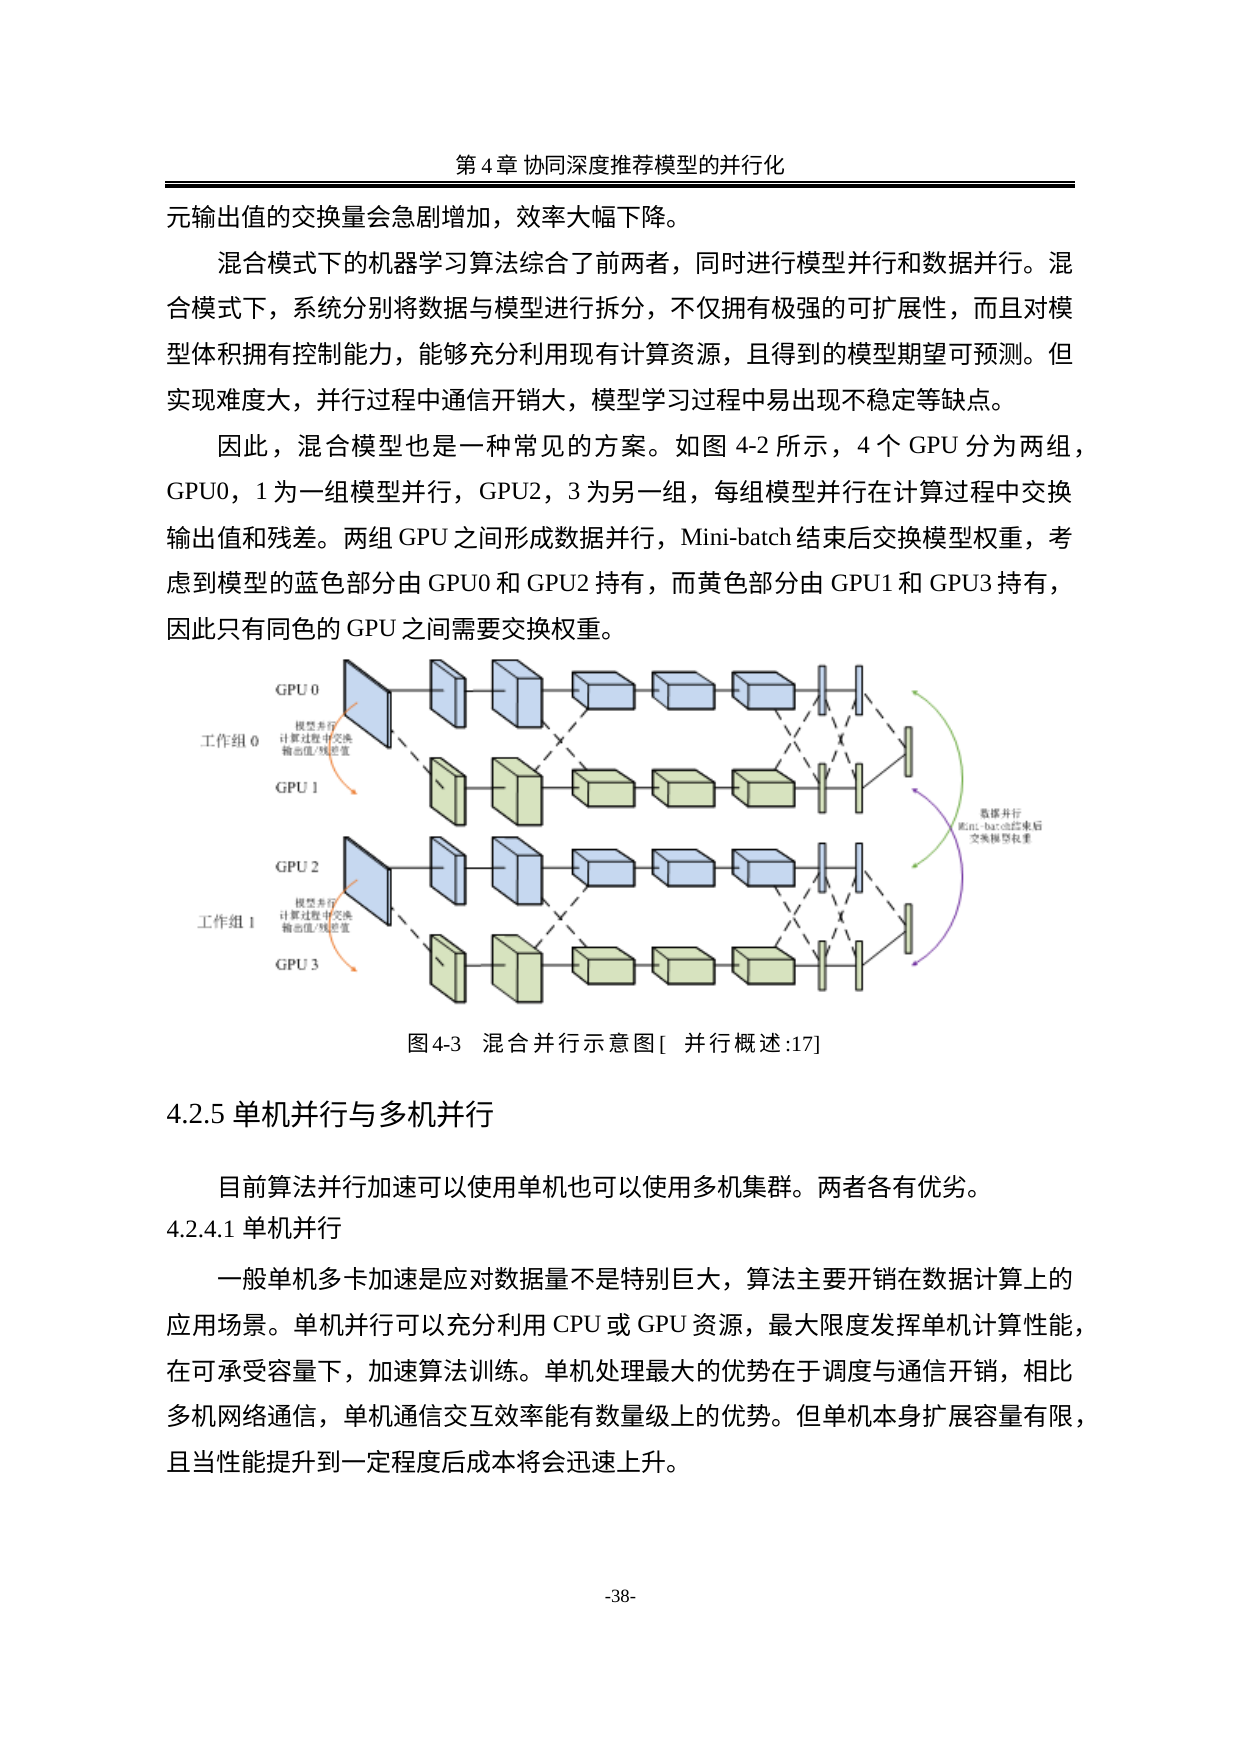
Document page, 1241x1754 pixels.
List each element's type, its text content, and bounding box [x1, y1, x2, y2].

table_header [155, 646, 1087, 1018]
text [166, 188, 1074, 233]
text 目前算法并行加速可以使用单机也可以使用多机集群。两者各有优劣。 [166, 1157, 1074, 1203]
text 单机并行 [166, 1203, 1074, 1250]
text 混合模式下的机器学习算法综合了前两者，同时进行模型并行和数据并行。混合模式下，系统分别将数据与模型进行拆分，不仅拥有极强的可扩展性，而且对模型体积拥有控制能力，能够充分利用现有计算资源，且得到的模型期望可预测。但实现难度大，并行过程中通信开销大，模型学习过程中易出现不稳定等缺点。 [166, 233, 1074, 417]
text 一般单机多卡加速是应对数据量不是特别巨大，算法主要开销在数据计算上的应用场景。单机并行可以充分利用CPU或GPU资源，最大限度发挥单机计算性能，在可承受容量下，加速算法训练。单机处理最大的优势在于调度与通信开销，相比多机网络通信，单机通信交互效率能有数量级上的优势。但单机本身扩展容量有限，且当性能提升到一定程度后成本将会迅速上升。 [166, 1250, 1074, 1479]
text 因此，混合模型也是一种常见的方案。如图4-2所示，4个GPU分为两组，GPU0，1为一组模型并行，GPU2，3为另一组，每组模型并行在计算过程中交换输出值和残差。两组GPU之间形成数据并行，Mini-batch结束后交换模型权重，考虑到模型的蓝色部分由GPU0和GPU2持有，而黄色部分由GPU1和GPU3持有，因此只有同色的GPU之间需要交换权重。 [166, 417, 1074, 646]
table_cell 混合并行示意图[并行概述:17] [155, 1019, 1087, 1065]
picture [179, 655, 1048, 1009]
subtitle 单机并行与多机并行 [166, 1088, 1074, 1134]
